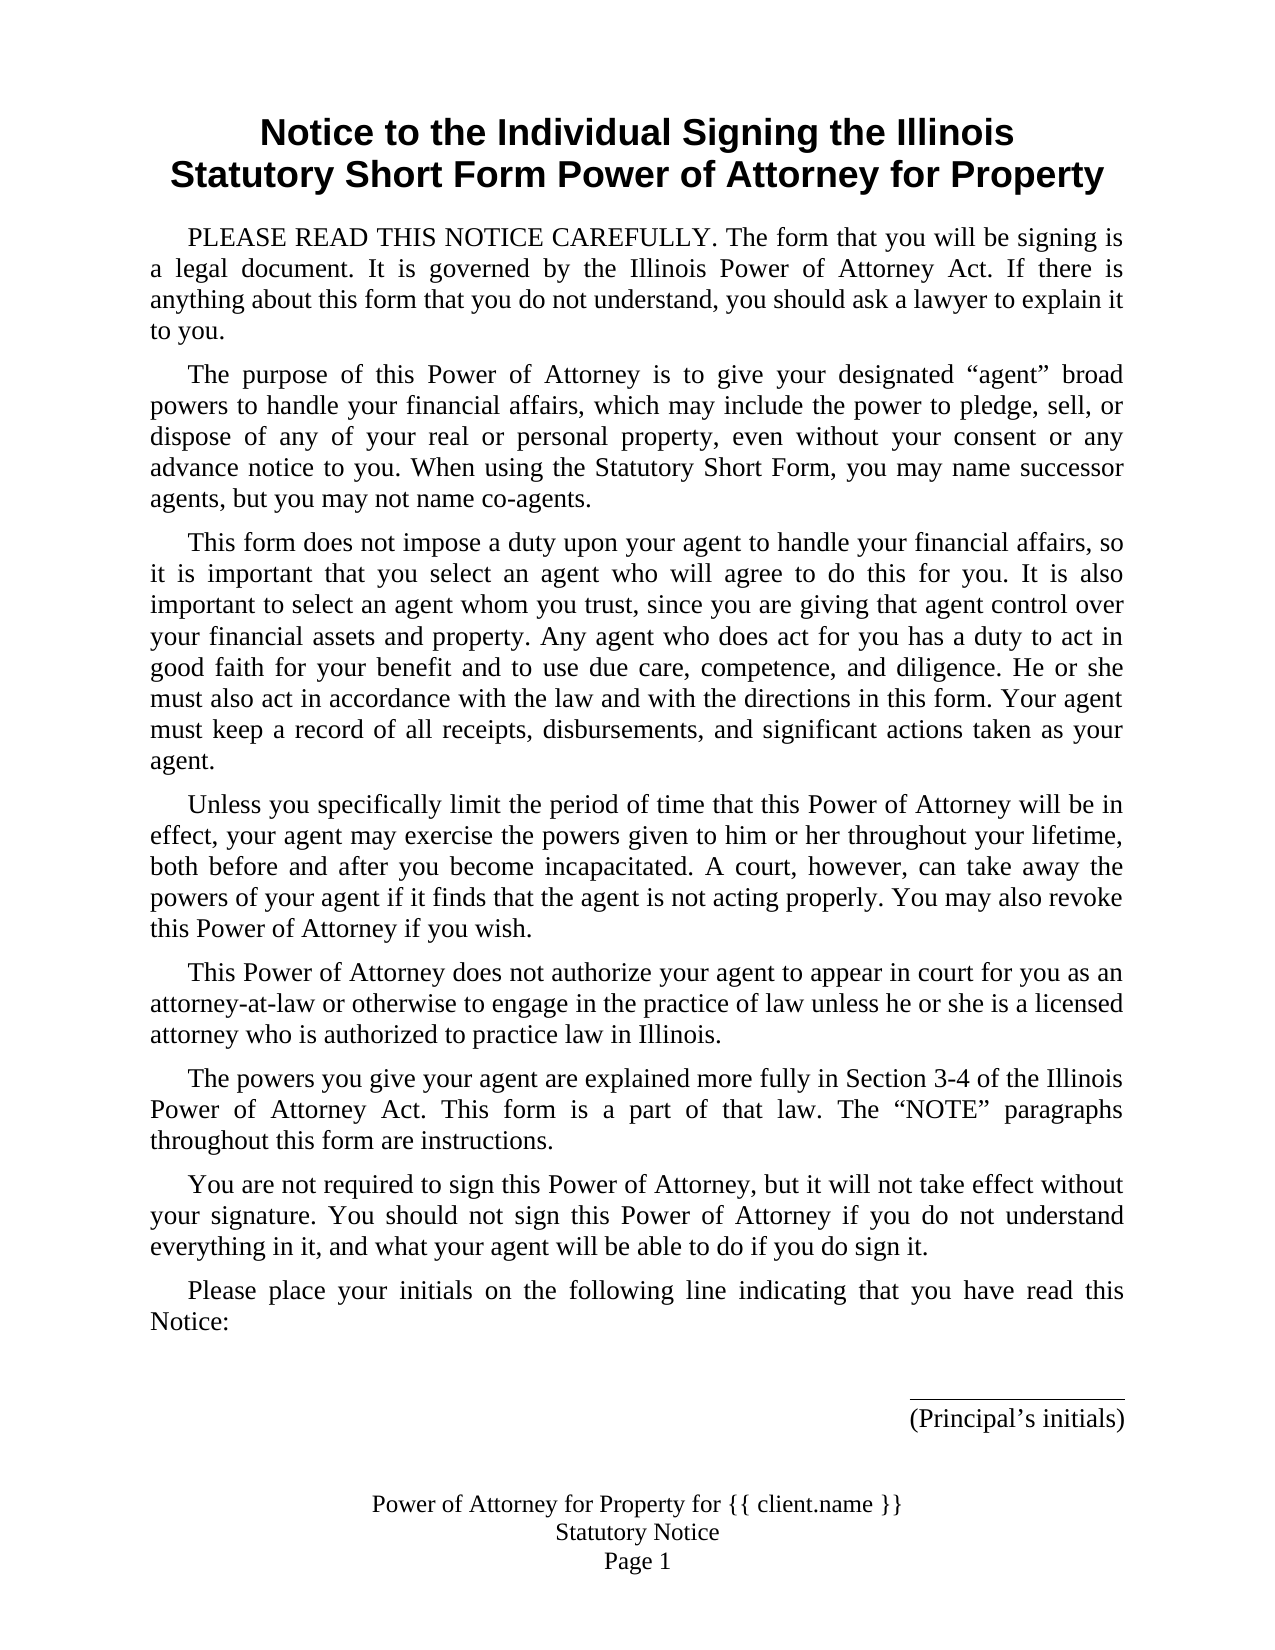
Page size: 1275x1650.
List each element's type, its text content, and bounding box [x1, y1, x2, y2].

title Notice to the Individual Signing the Illinois Statutory Short Form Power of Attorney for Property [150, 112, 1125, 196]
text This Power of Attorney does not authorize your agent to appear in court for you as an attorney-at-law or otherwise to engage in the practice of law unless he or she is a licensed attorney who is authorized to practice law in Illinois. [150, 956, 1125, 1049]
text Unless you specifically limit the period of time that this Power of Attorney will be in effect, your agent may exercise the powers given to him or her throughout your lifetime, both before and after you become incapacitated. A court, however, can take away the powers of your agent if it finds that the agent is not acting properly. You may also revoke this Power of Attorney if you wish. [150, 788, 1125, 943]
text Please place your initials on the following line indicating that you have read this Notice: [150, 1274, 1125, 1336]
subtitle This form does not impose a duty upon your agent to handle your financial affairs, so it is important that you select an agent who will agree to do this for you. It is also important to select an agent whom you trust, since you are giving that agent control over your financial assets and property. Any agent who does act for you has a duty to act in good faith for your benefit and to use due care, competence, and diligence. He or she must also act in accordance with the law and with the directions in this form. Your agent must keep a record of all receipts, disbursements, and significant actions taken as your agent. [150, 526, 1125, 775]
subtitle The purpose of this Power of Attorney is to give your designated “agent” broad powers to handle your financial affairs, which may include the power to pledge, sell, or dispose of any of your real or personal property, even without your consent or any advance notice to you. When using the Statutory Short Form, you may name successor agents, but you may not name co-agents. [150, 358, 1125, 514]
text You are not required to sign this Power of Attorney, but it will not take effect without your signature. You should not sign this Power of Attorney if you do not understand everything in it, and what your agent will be able to do if you do sign it. [150, 1168, 1125, 1261]
text (Principal’s initials) [150, 1402, 1125, 1433]
text The powers you give your agent are explained more fully in Section 3-4 of the Illinois Power of Attorney Act. This form is a part of that law. The “NOTE” paragraphs throughout this form are instructions. [150, 1062, 1125, 1155]
subtitle PLEASE READ THIS NOTICE CAREFULLY. The form that you will be signing is a legal document. It is governed by the Illinois Power of Attorney Act. If there is anything about this form that you do not understand, you should ask a lawyer to explain it to you. [150, 221, 1125, 345]
